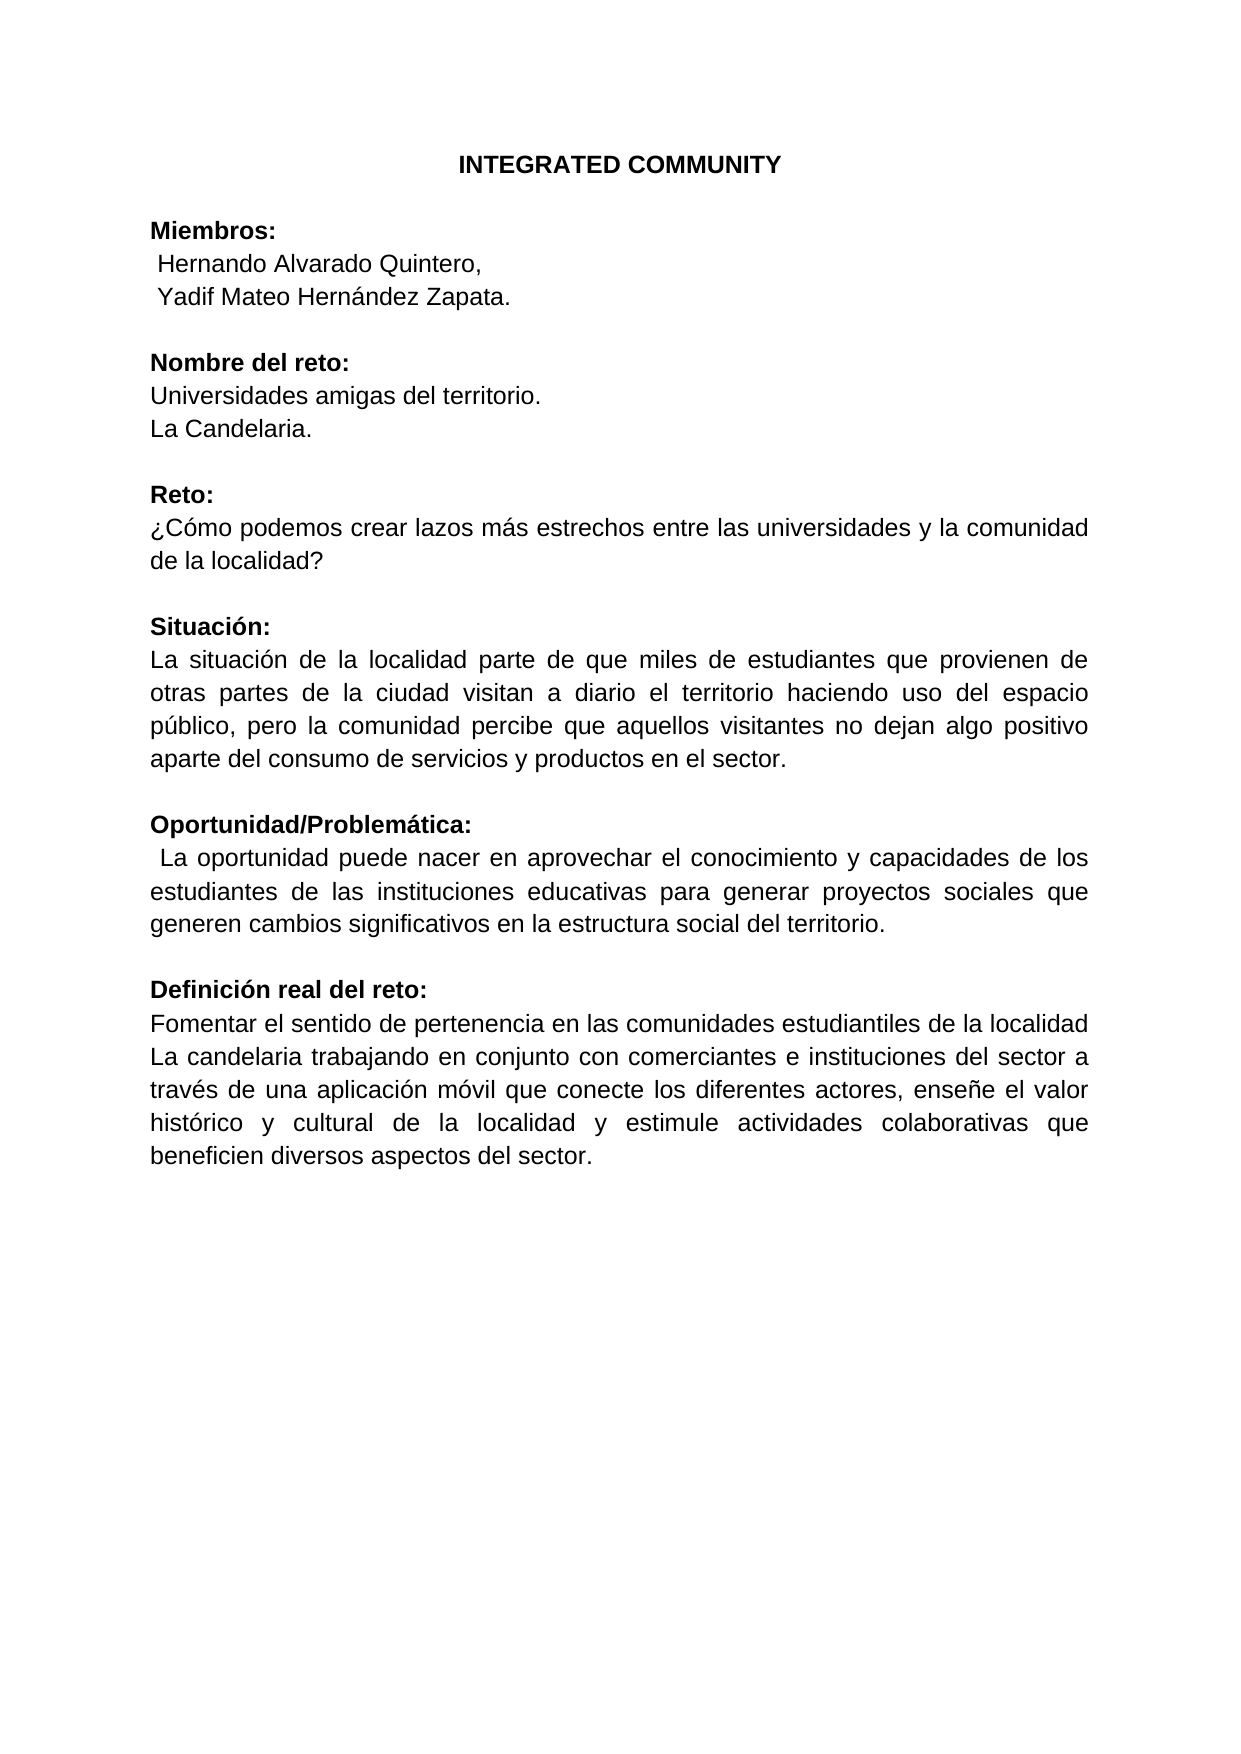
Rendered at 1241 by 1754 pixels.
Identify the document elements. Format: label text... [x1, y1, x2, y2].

text Yadif Mateo Hernández Zapata. [150, 282, 1090, 311]
text Fomentar el sentido de pertenencia en las comunidades estudiantiles de la localidad La candelaria trabajando en conjunto con comerciantes e instituciones del sector a través de una aplicación móvil que conecte los diferentes actores, enseñe el valor histórico y cultural de la localidad y estimule actividades colaborativas que beneficien diversos aspectos del sector. [150, 1008, 1090, 1169]
text Reto: [150, 480, 1090, 509]
text Situación: [150, 612, 1090, 641]
text INTEGRATED COMMUNITY [150, 150, 1090, 179]
text La situación de la localidad parte de que miles de estudiantes que provienen de otras partes de la ciudad visitan a diario el territorio haciendo uso del espacio público, pero la comunidad percibe que aquellos visitantes no dejan algo positivo aparte del consumo de servicios y productos en el sector. [150, 645, 1090, 773]
text Miembros: [150, 216, 1090, 245]
text La oportunidad puede nacer en aprovechar el conocimiento y capacidades de los estudiantes de las instituciones educativas para generar proyectos sociales que generen cambios significativos en la estructura social del territorio. [150, 843, 1090, 938]
text Universidades amigas del territorio. [150, 381, 1090, 410]
text Oportunidad/Problemática: [150, 810, 1090, 839]
text Hernando Alvarado Quintero, [150, 249, 1090, 278]
text Nombre del reto: [150, 348, 1090, 377]
text ¿Cómo podemos crear lazos más estrechos entre las universidades y la comunidad de la localidad? [150, 513, 1090, 575]
text Definición real del reto: [150, 976, 1090, 1004]
text La Candelaria. [150, 414, 1090, 443]
